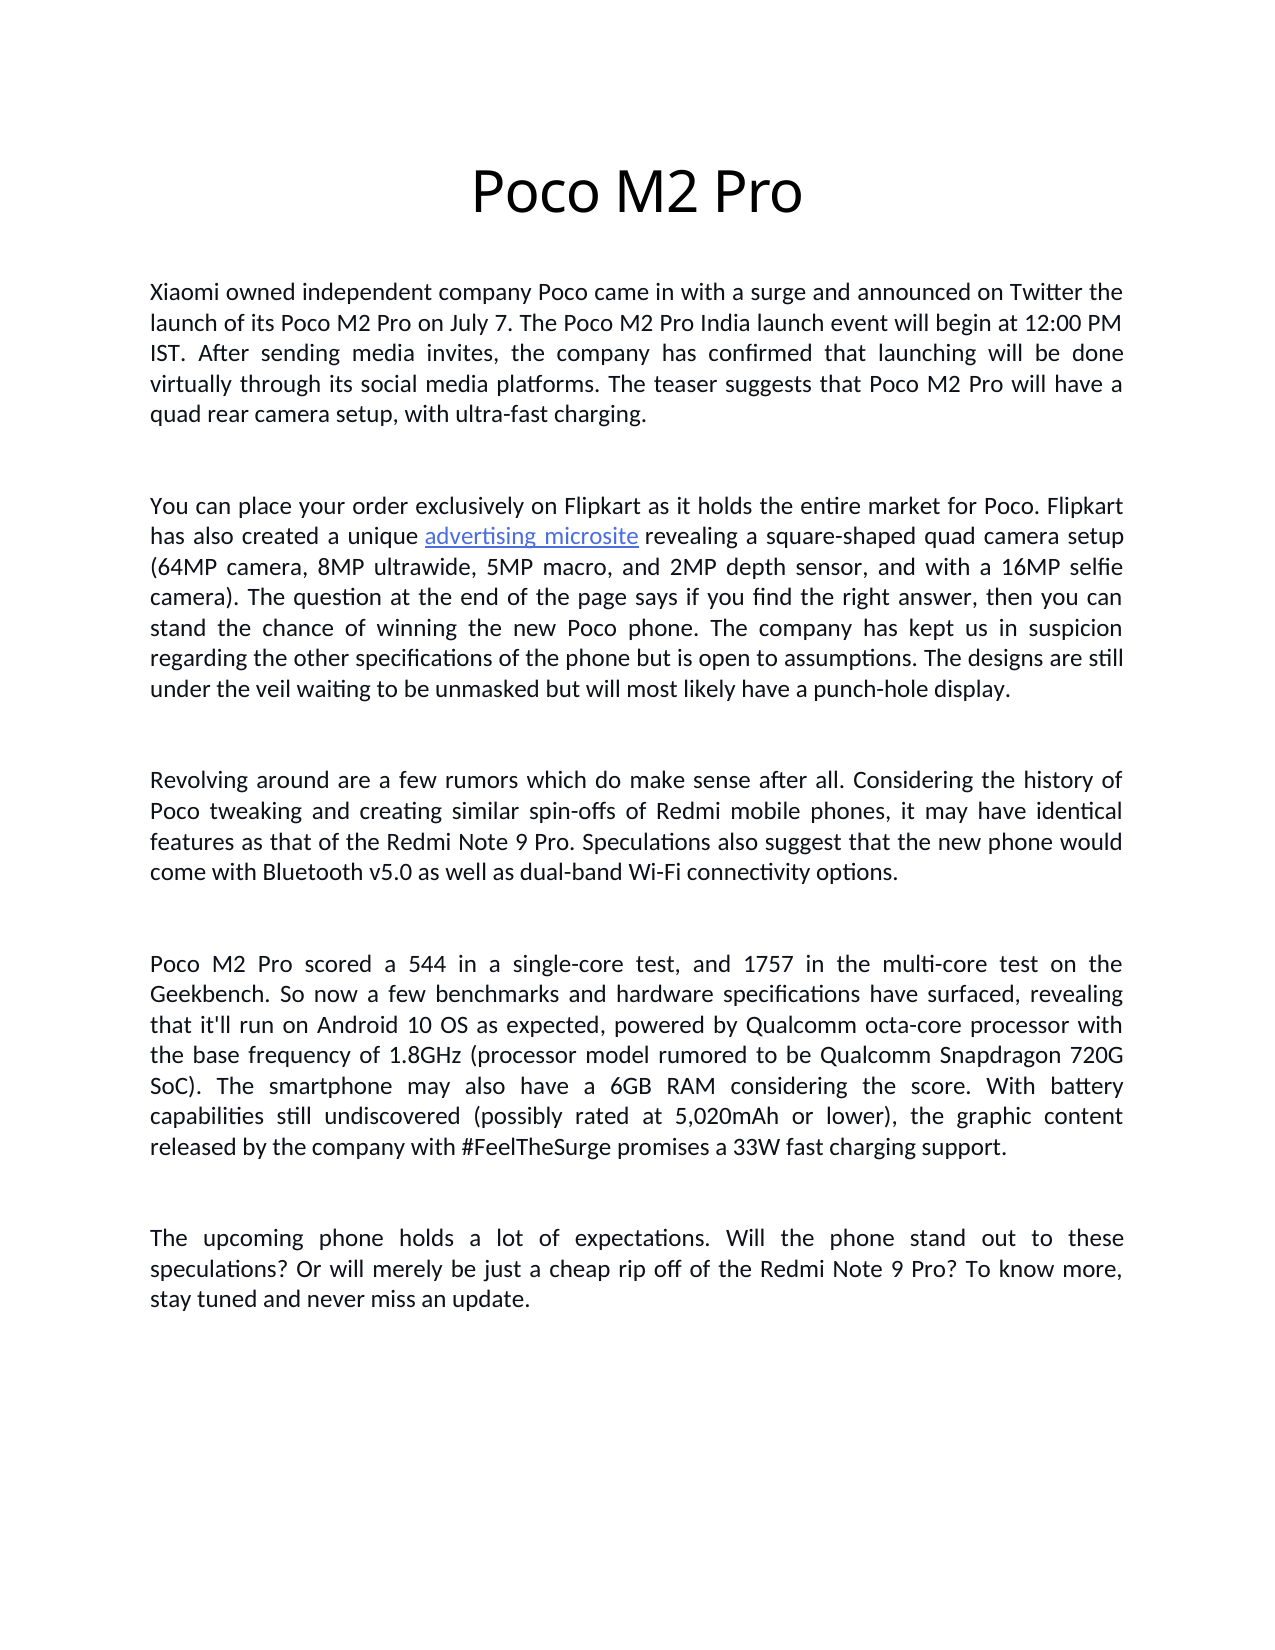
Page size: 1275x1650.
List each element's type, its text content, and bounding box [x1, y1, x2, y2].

title Poco M2 Pro [150, 150, 1125, 229]
text Xiaomi owned independent company Poco came in with a surge and announced on Twitter the launch of its Poco M2 Pro on July 7. The Poco M2 Pro India launch event will begin at 12:00 PM IST. After sending media invites, the company has confirmed that launching will be done virtually through its social media platforms. The teaser suggests that Poco M2 Pro will have a quad rear camera setup, with ultra-fast charging. [150, 276, 1125, 429]
text Revolving around are a few rumors which do make sense after all. Considering the history of Poco tweaking and creating similar spin-offs of Redmi mobile phones, it may have identical features as that of the Redmi Note 9 Pro. Speculations also suggest that the new phone would come with Bluetooth v5.0 as well as dual-band Wi-Fi connectivity options. [150, 765, 1125, 887]
text Poco M2 Pro scored a 544 in a single-core test, and 1757 in the multi-core test on the Geekbench. So now a few benchmarks and hardware specifications have surfaced, revealing that it'll run on Android 10 OS as expected, powered by Qualcomm octa-core processor with the base frequency of 1.8GHz (processor model rumored to be Qualcomm Snapdragon 720G SoC). The smartphone may also have a 6GB RAM considering the score. With battery capabilities still undiscovered (possibly rated at 5,020mAh or lower), the graphic content released by the company with #FeelTheSurge promises a 33W fast charging support. [150, 948, 1125, 1161]
text The upcoming phone holds a lot of expectations. Will the phone stand out to these speculations? Or will merely be just a cheap rip off of the Redmi Note 9 Pro? To know more, stay tuned and never miss an update. [150, 1222, 1125, 1314]
text You can place your order exclusively on Flipkart as it holds the entire market for Poco. Flipkart has also created a unique advertising microsite revealing a square-shaped quad camera setup (64MP camera, 8MP ultrawide, 5MP macro, and 2MP depth sensor, and with a 16MP selfie camera). The question at the end of the page says if you find the right answer, then you can stand the chance of winning the new Poco phone. The company has kept us in suspicion regarding the other specifications of the phone but is open to assumptions. The designs are still under the veil waiting to be unmasked but will most likely have a punch-hole display. [150, 490, 1125, 704]
